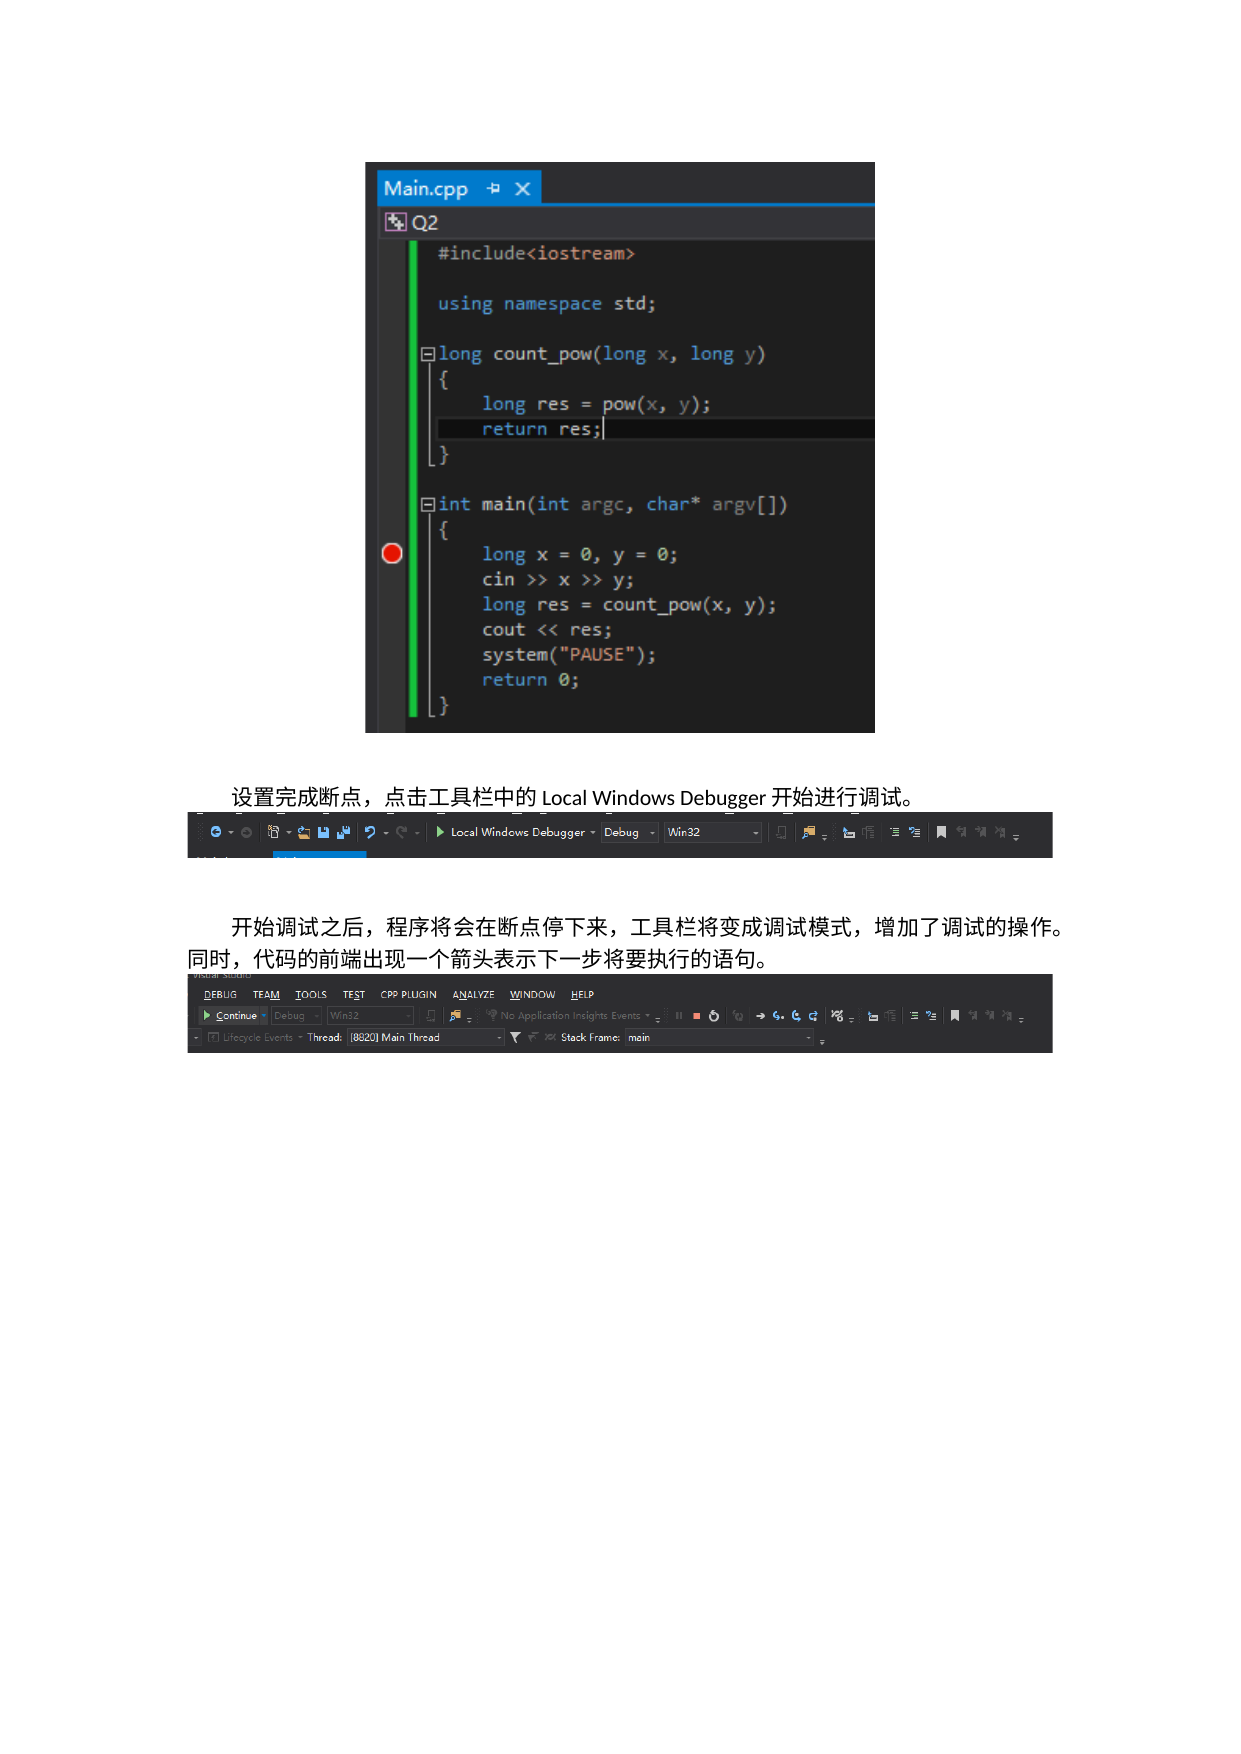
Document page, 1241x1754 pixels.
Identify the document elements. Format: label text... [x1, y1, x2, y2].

picture [365, 162, 875, 733]
text 开始调试之后，程序将会在断点停下来，工具栏将变成调试模式，增加了调试的操作。同时，代码的前端出现一个箭头表示下一步将要执行的语句。 [187, 909, 1053, 974]
picture [187, 812, 1053, 858]
text 设置完成断点，点击工具栏中的Local Windows Debugger开始进行调试。 [187, 779, 1053, 812]
picture [187, 974, 1053, 1053]
